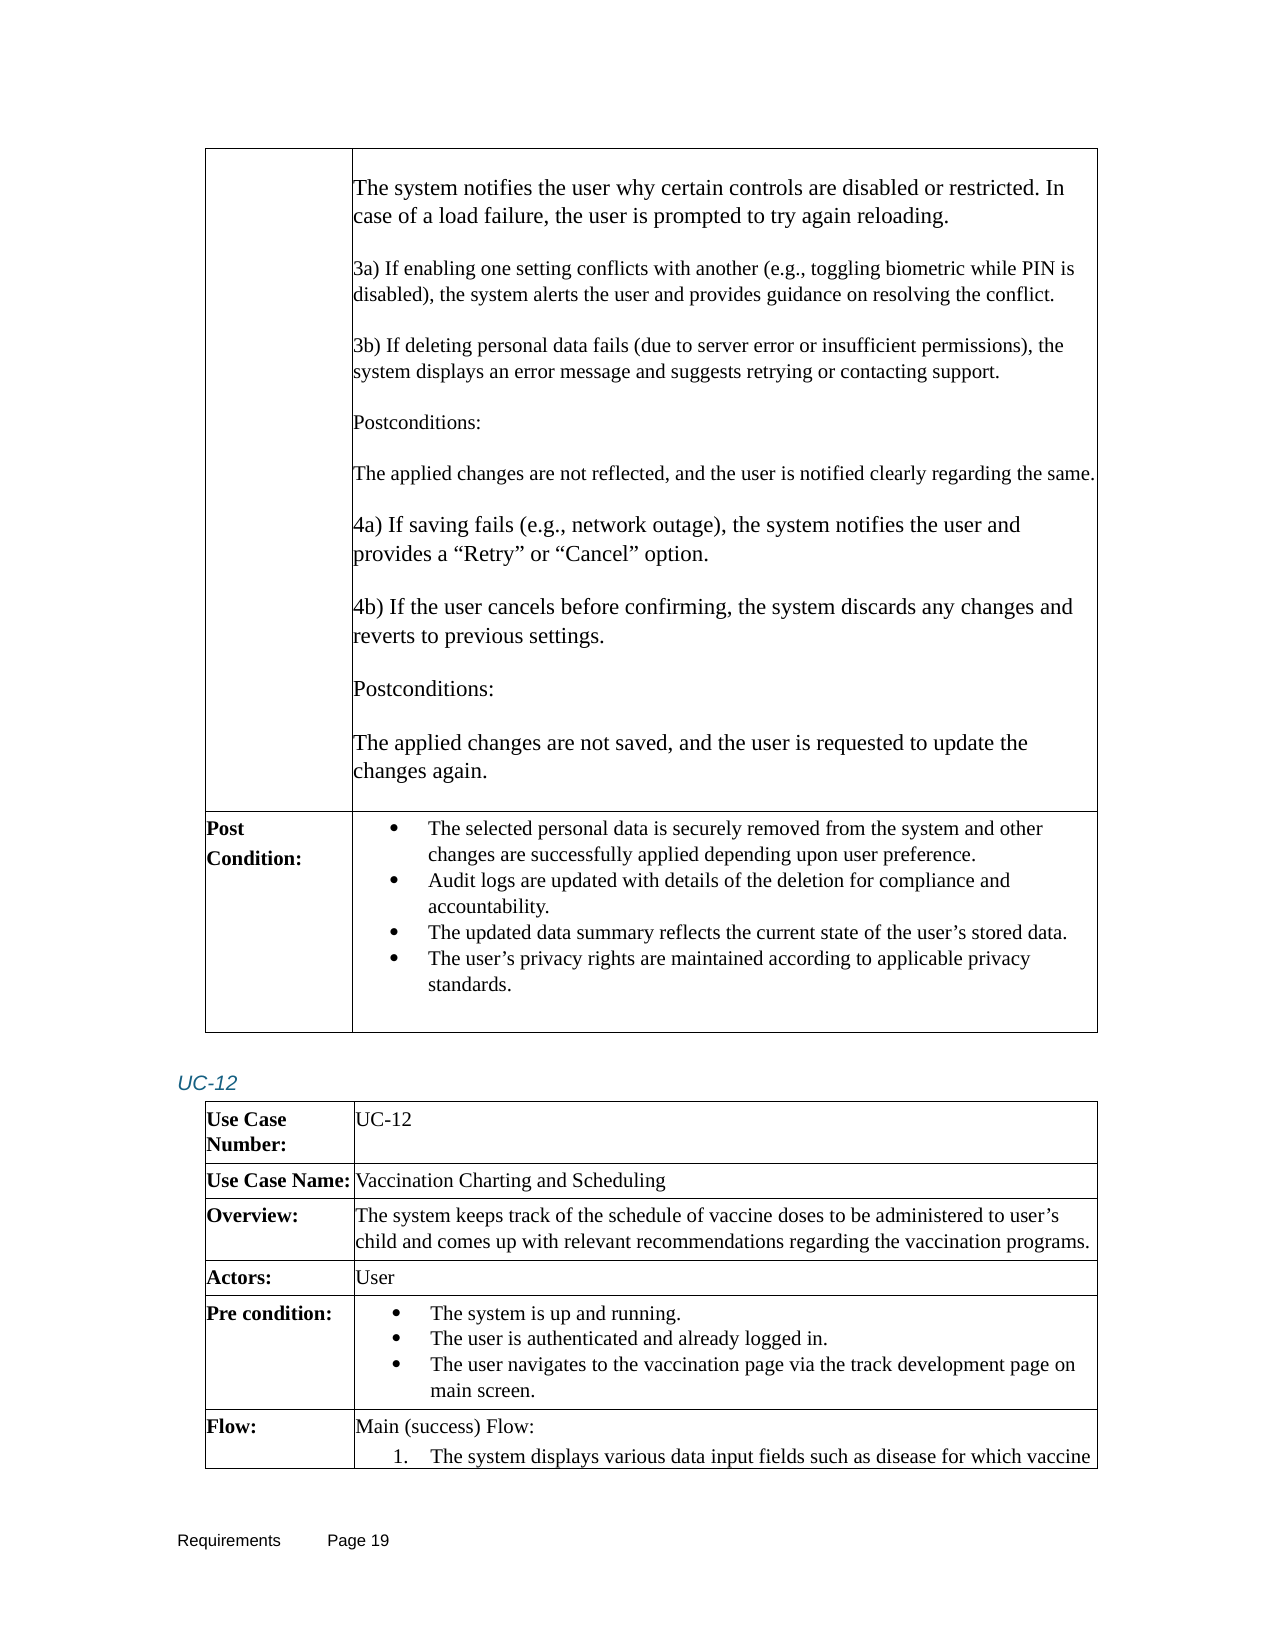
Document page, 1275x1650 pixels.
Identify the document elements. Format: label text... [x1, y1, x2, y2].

table_cell Actors: [206, 1261, 354, 1295]
table_cell Use Case Name: [206, 1164, 354, 1198]
table_cell Post Condition: [206, 812, 352, 1032]
table_header UC-12 [355, 1102, 1097, 1163]
table_cell The system is up and running. The user is authenticated and already logged in. The user navigates to the vaccination page via the track development page on main screen. [355, 1296, 1097, 1408]
text UC-12 [177, 1071, 1098, 1095]
table_cell The selected personal data is securely removed from the system and other changes are successfully applied depending upon user preference. Audit logs are updated with details of the deletion for compliance and accountability. The updated data summary reflects the current state of the user’s stored data. The user’s privacy rights are maintained according to applicable privacy standards. [353, 812, 1097, 1032]
table_cell Overview: [206, 1199, 354, 1260]
table_cell Pre condition: [206, 1296, 354, 1408]
table_cell The system keeps track of the schedule of vaccine doses to be administered to user’s child and comes up with relevant recommendations regarding the vaccination programs. [355, 1199, 1097, 1260]
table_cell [355, 1410, 1097, 1468]
table_header Use Case Number: [206, 1102, 354, 1163]
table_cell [353, 149, 1097, 811]
table_cell Flow: [206, 1410, 354, 1468]
table_cell Vaccination Charting and Scheduling [355, 1164, 1097, 1198]
table_cell User [355, 1261, 1097, 1295]
table_cell [206, 149, 352, 811]
